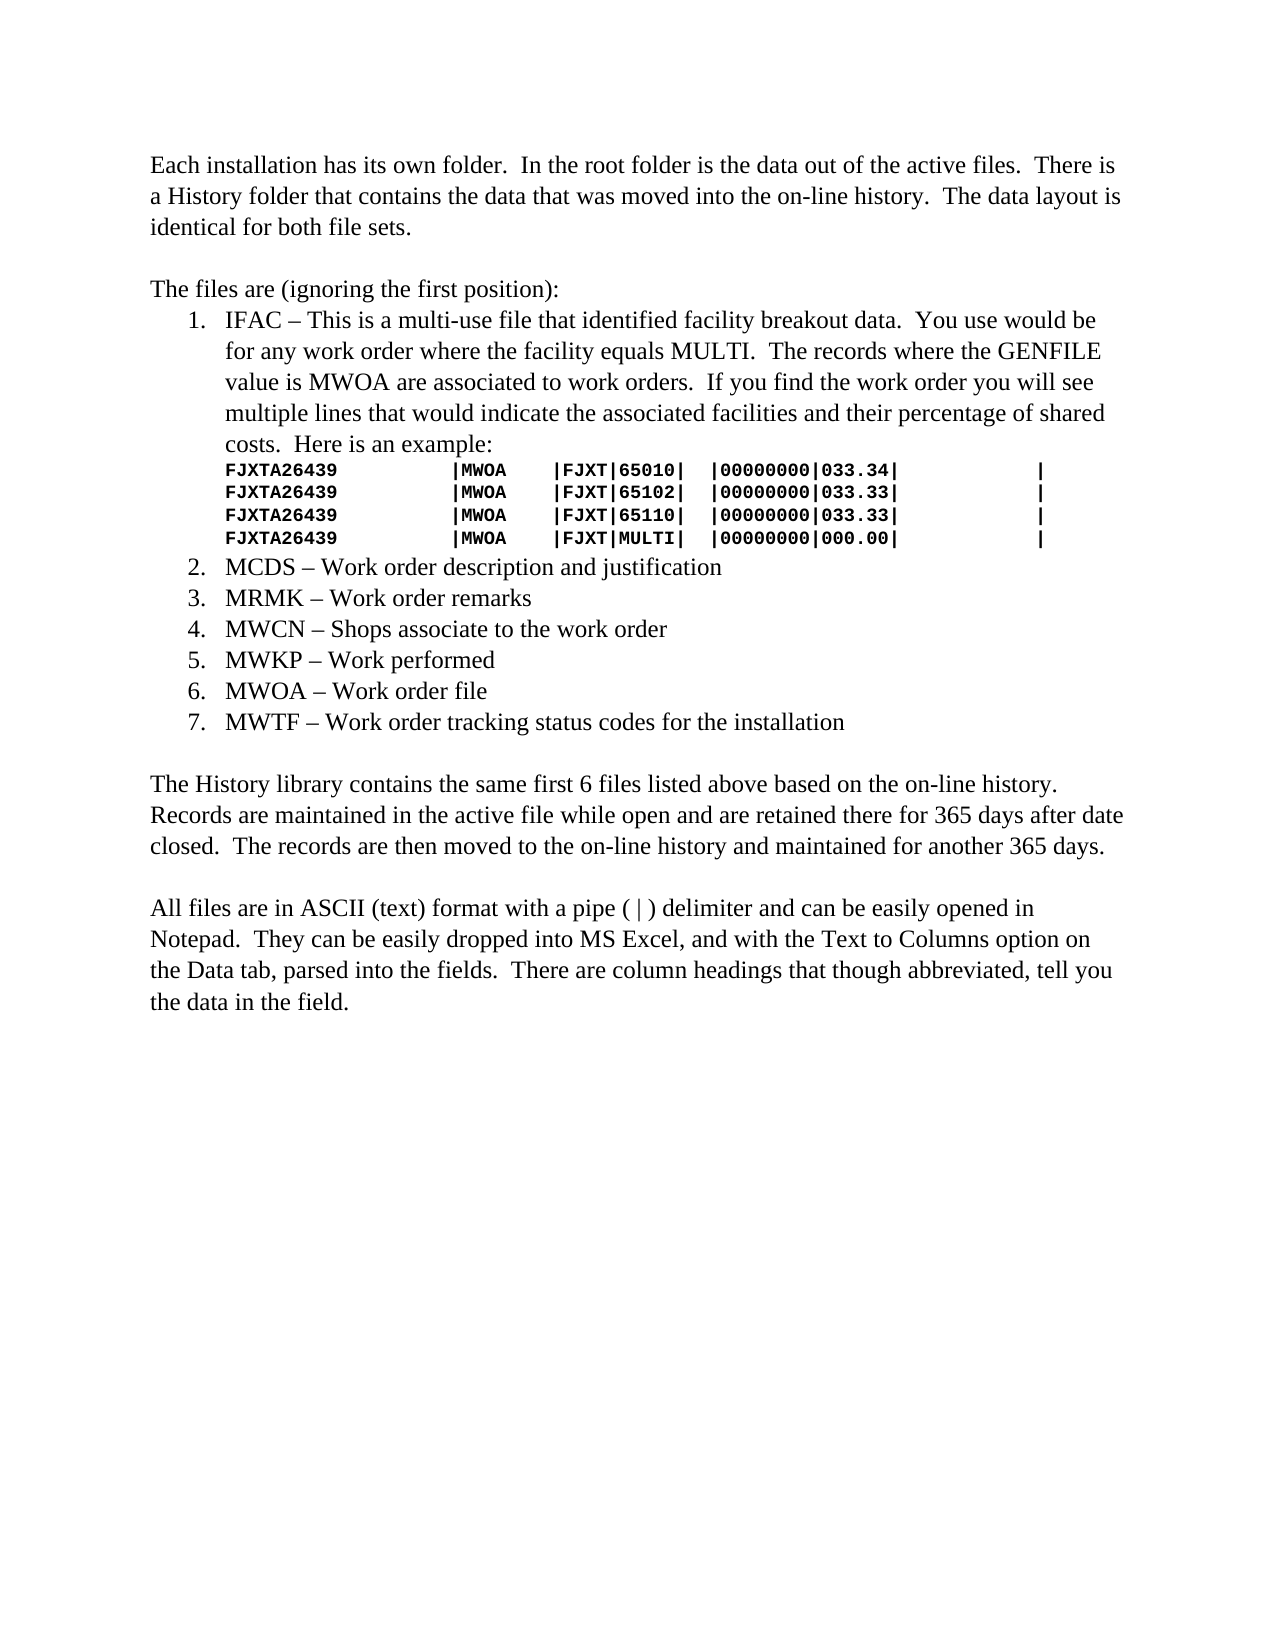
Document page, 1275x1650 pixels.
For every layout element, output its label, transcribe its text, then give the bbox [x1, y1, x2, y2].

text The History library contains the same first 6 files listed above based on the on-line history. Records are maintained in the active file while open and are retained there for 365 days after date closed. The records are then moved to the on-line history and maintained for another 365 days. [150, 769, 1125, 860]
list MWKP – Work performed [187, 645, 1125, 674]
list MCDS – Work order description and justification [187, 552, 1125, 581]
list MRMK – Work order remarks [187, 583, 1125, 612]
text Each installation has its own folder. In the root folder is the data out of the active files. There is a History folder that contains the data that was moved into the on-line history. The data layout is identical for both file sets. [150, 150, 1125, 241]
list MWTF – Work order tracking status codes for the installation [187, 707, 1125, 736]
text The files are (ignoring the first position): [150, 274, 1125, 303]
list FJXTA26439 |MWOA |FJXT|65102| |00000000|033.33| | [225, 483, 1125, 504]
list FJXTA26439 |MWOA |FJXT|65010| |00000000|033.34| | [225, 460, 1125, 482]
list MWOA – Work order file [187, 676, 1125, 705]
list FJXTA26439 |MWOA |FJXT|65110| |00000000|033.33| | [225, 506, 1125, 527]
list IFAC – This is a multi-use file that identified facility breakout data. You use would be for any work order where the facility equals MULTI. The records where the GENFILE value is MWOA are associated to work orders. If you find the work order you will see multiple lines that would indicate the associated facilities and their percentage of shared costs. Here is an example: [187, 305, 1125, 458]
text All files are in ASCII (text) format with a pipe ( | ) delimiter and can be easily opened in Notepad. They can be easily dropped into MS Excel, and with the Text to Columns option on the Data tab, parsed into the fields. There are column headings that though abbreviated, tell you the data in the field. [150, 893, 1125, 1015]
list MWCN – Shops associate to the work order [187, 614, 1125, 643]
list FJXTA26439 |MWOA |FJXT|MULTI| |00000000|000.00| | [225, 529, 1125, 550]
